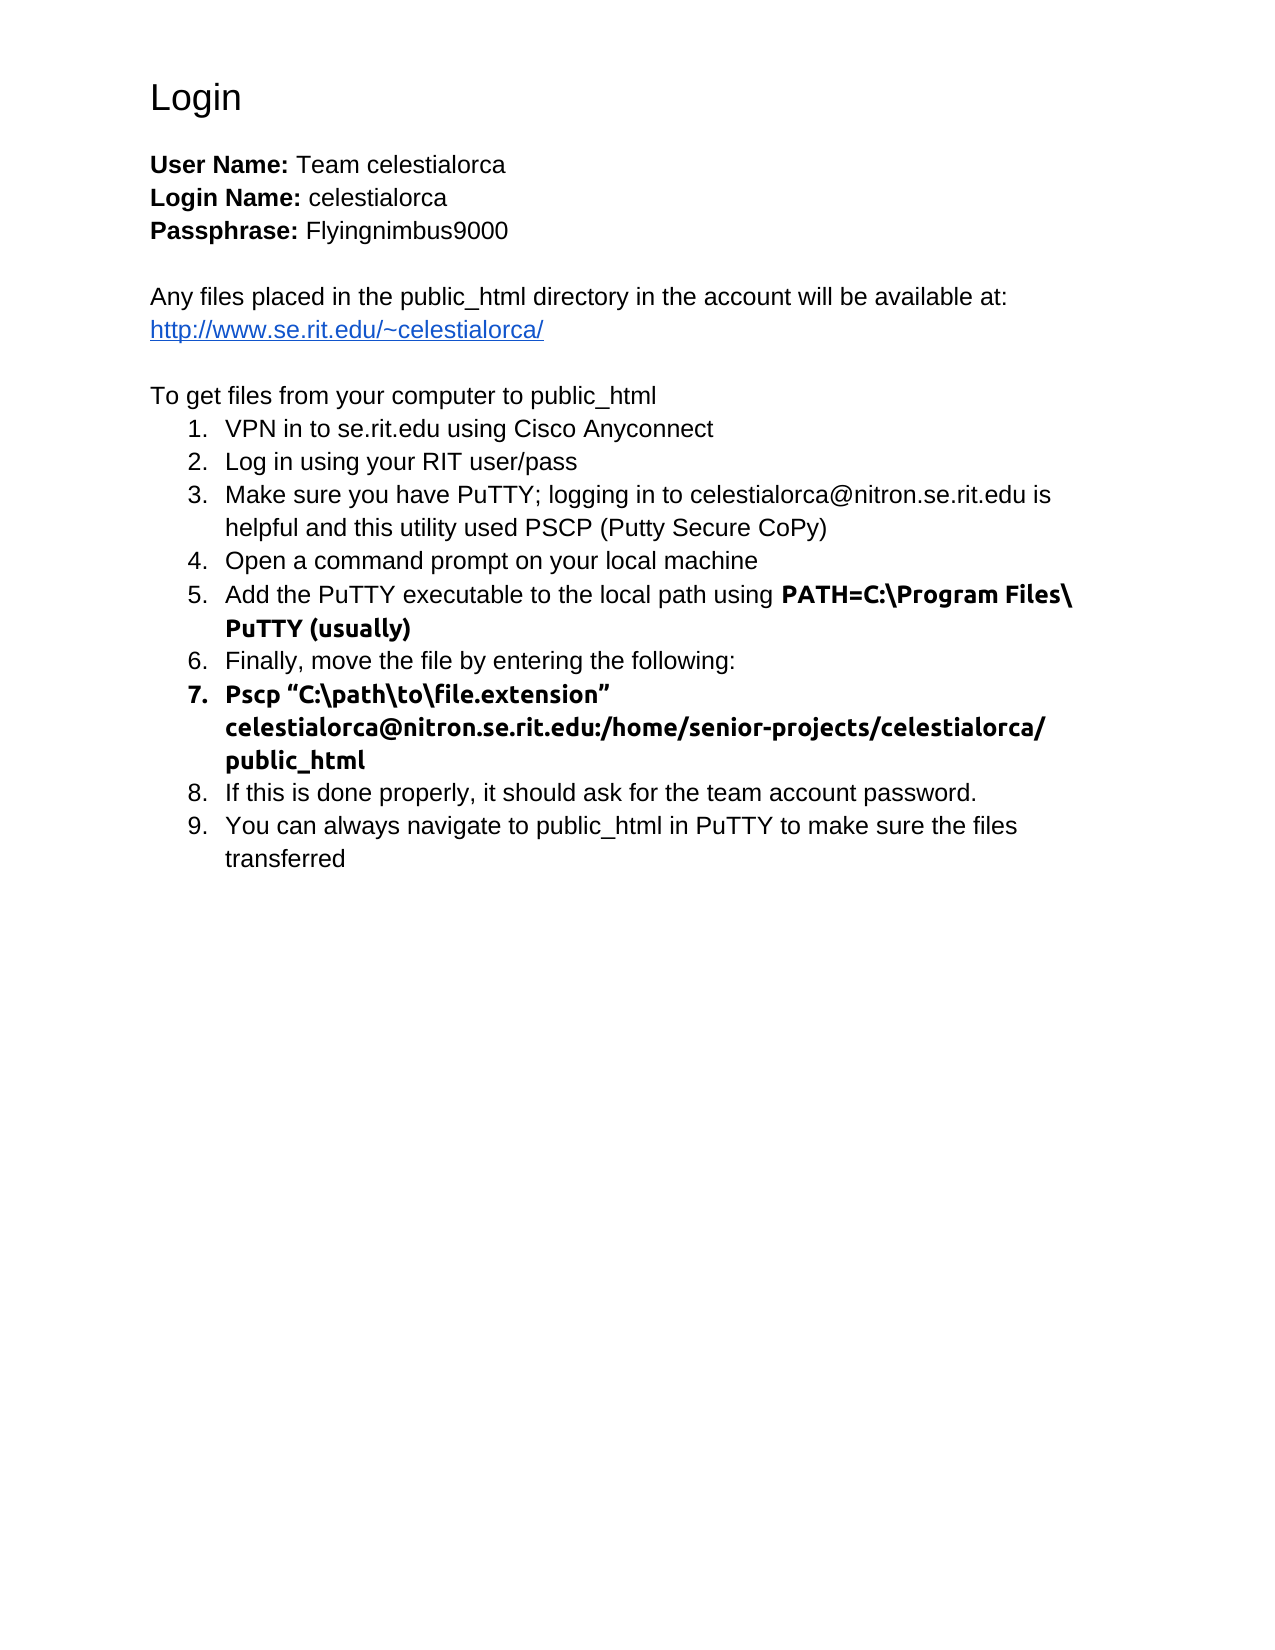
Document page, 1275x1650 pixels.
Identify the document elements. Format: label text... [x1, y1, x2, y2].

list If this is done properly, it should ask for the team account password. [187, 778, 1125, 807]
list Pscp “C:\path\to\file.extension” celestialorca@nitron.se.rit.edu:/home/senior-projects/celestialorca/public_html [187, 679, 1125, 774]
list VPN in to se.rit.edu using Cisco Anyconnect [187, 414, 1125, 443]
text Any files placed in the public_html directory in the account will be available at: [150, 282, 1125, 311]
list You can always navigate to public_html in PuTTY to make sure the files transferred [187, 811, 1125, 873]
text Login Name: celestialorca [150, 183, 1125, 212]
text User Name: Team celestialorca [150, 150, 1125, 179]
list Log in using your RIT user/pass [187, 447, 1125, 476]
list Open a command prompt on your local machine [187, 546, 1125, 575]
list Finally, move the file by entering the following: [187, 646, 1125, 675]
list Make sure you have PuTTY; logging in to celestialorca@nitron.se.rit.edu is helpful and this utility used PSCP (Putty Secure CoPy) [187, 480, 1125, 542]
list Add the PuTTY executable to the local path using PATH=C:\Program Files\PuTTY (usually) [187, 579, 1125, 642]
text http://www.se.rit.edu/~celestialorca/ [150, 315, 1125, 344]
text Passphrase: Flyingnimbus9000 [150, 216, 1125, 245]
text To get files from your computer to public_html [150, 381, 1125, 410]
